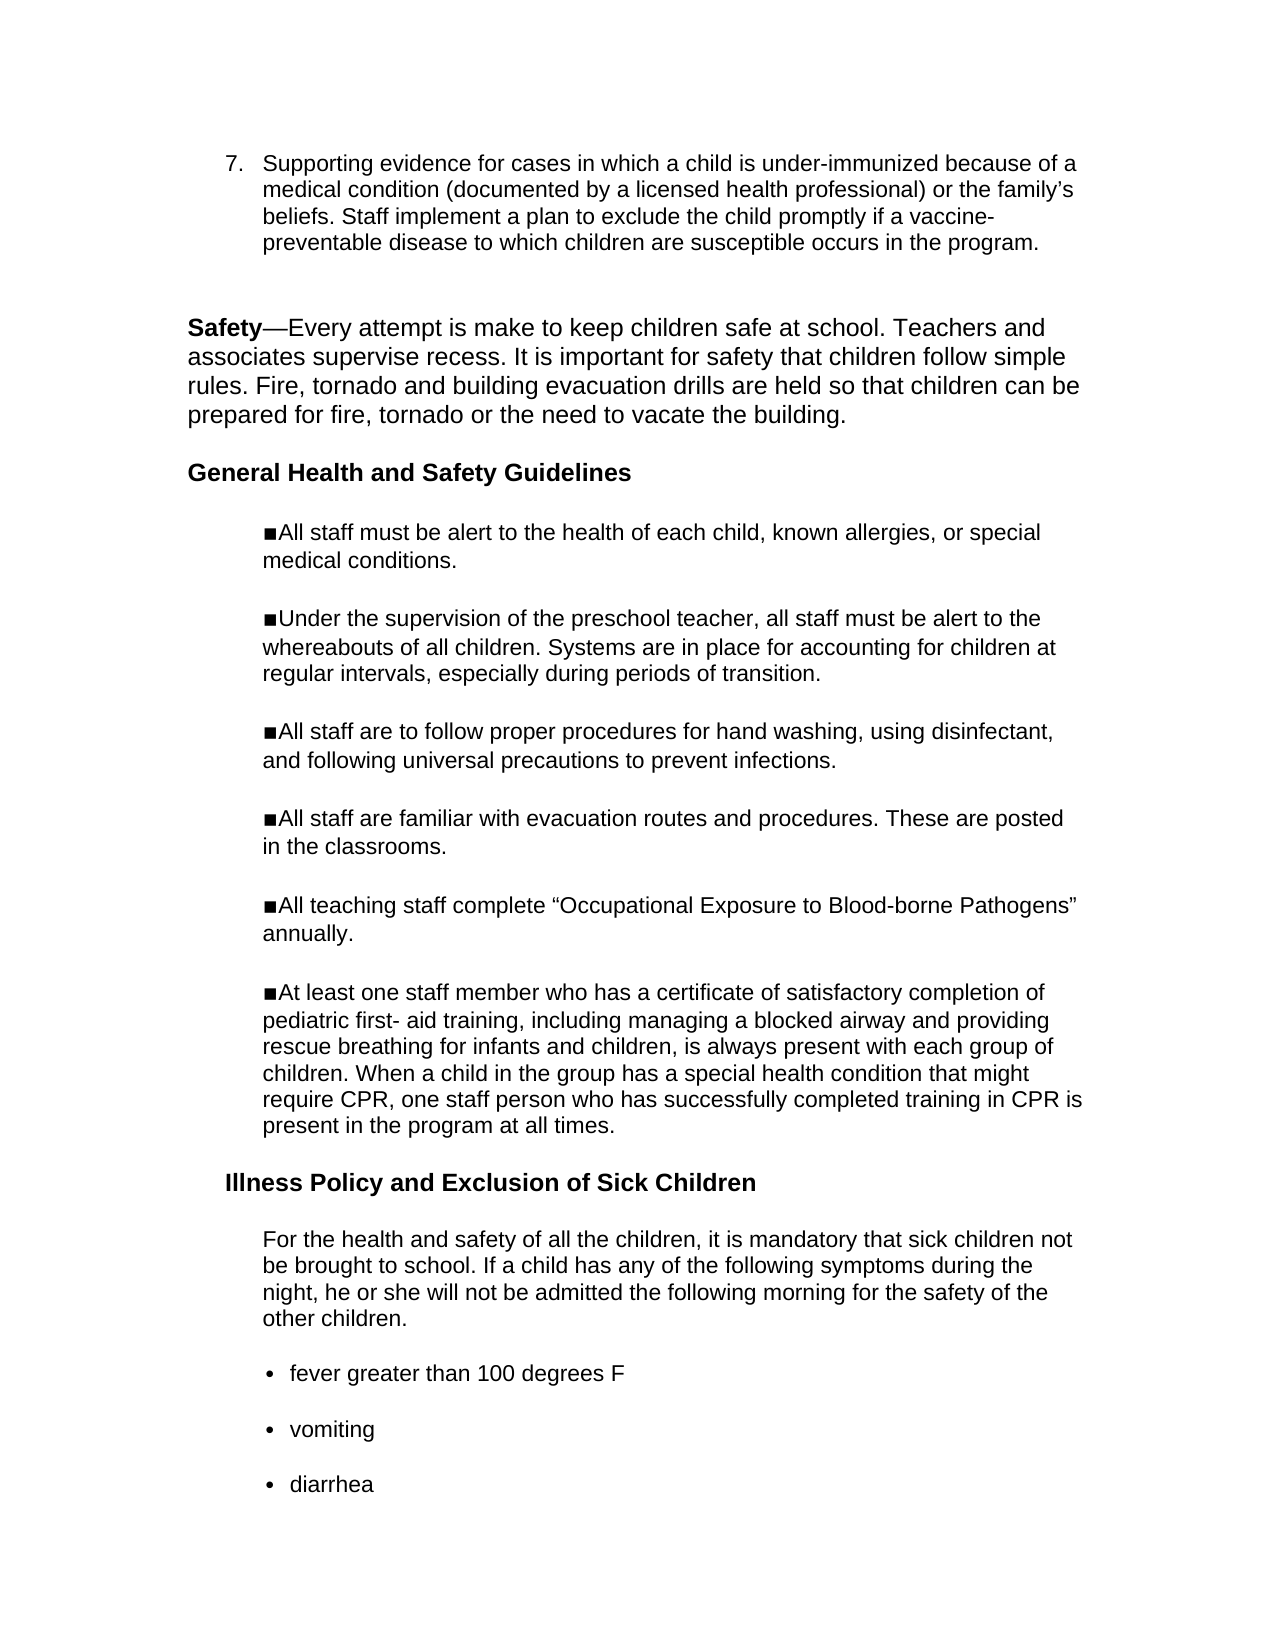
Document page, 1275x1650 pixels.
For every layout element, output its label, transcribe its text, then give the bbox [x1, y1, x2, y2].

text General Health and Safety Guidelines [187, 457, 1087, 486]
text ▪All staff must be alert to the health of each child, known allergies, or special medical conditions. [262, 515, 1087, 573]
text ▪All teaching staff complete “Occupational Exposure to Blood-borne Pathogens” annually. [262, 889, 1087, 946]
text ∙ diarrhea [262, 1471, 1087, 1498]
text ▪All staff are to follow proper procedures for hand washing, using disinfectant, and following universal precautions to prevent infections. [262, 715, 1087, 773]
text For the health and safety of all the children, it is mandatory that sick children not be brought to school. If a child has any of the following symptoms during the night, he or she will not be admitted the following morning for the safety of the other children. [262, 1226, 1087, 1331]
text ▪Under the supervision of the preschool teacher, all staff must be alert to the whereabouts of all children. Systems are in place for accounting for children at regular intervals, especially during periods of transition. [262, 602, 1087, 686]
text ▪At least one staff member who has a certificate of satisfactory completion of pediatric first- aid training, including managing a blocked airway and providing rescue breathing for infants and children, is always present with each group of children. When a child in the group has a special health condition that might require CPR, one staff person who has successfully completed training in CPR is present in the program at all times. [262, 976, 1087, 1139]
text ▪All staff are familiar with evacuation routes and procedures. These are posted in the classrooms. [262, 802, 1087, 860]
text ∙ vomiting [262, 1416, 1087, 1442]
list Supporting evidence for cases in which a child is under-immunized because of a medical condition (documented by a licensed health professional) or the family’s beliefs. Staff implement a plan to exclude the child promptly if a vaccine-preventable disease to which children are susceptible occurs in the program. [225, 150, 1087, 255]
text Illness Policy and Exclusion of Sick Children [225, 1168, 1087, 1197]
text ∙ fever greater than 100 degrees F [262, 1360, 1087, 1387]
text Safety—Every attempt is make to keep children safe at school. Teachers and associates supervise recess. It is important for safety that children follow simple rules. Fire, tornado and building evacuation drills are held so that children can be prepared for fire, tornado or the need to vacate the building. [187, 284, 1087, 428]
